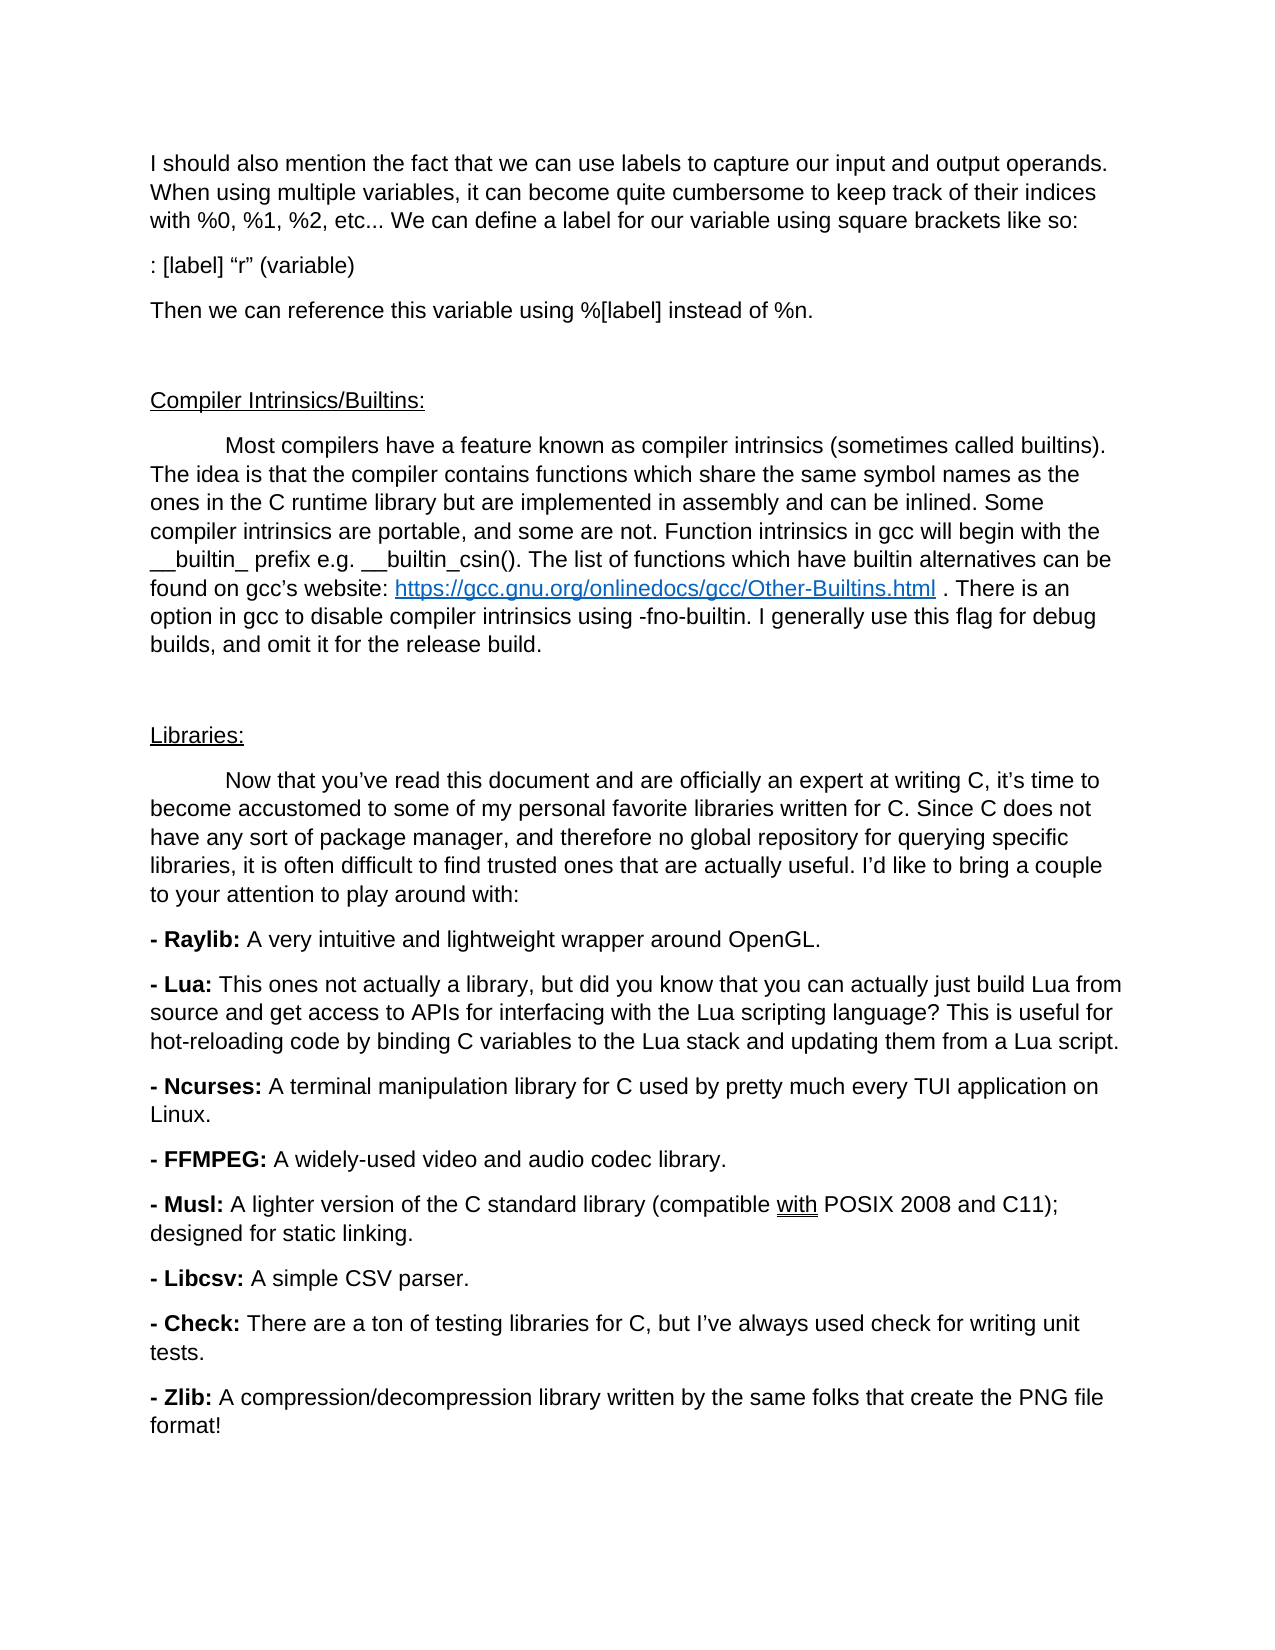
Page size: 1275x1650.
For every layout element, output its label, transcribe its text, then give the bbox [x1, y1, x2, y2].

list : [label] “r” (variable) [150, 252, 1125, 278]
list Libraries: [150, 722, 1125, 748]
list - Ncurses: A terminal manipulation library for C used by pretty much every TUI application on Linux. [150, 1073, 1125, 1127]
list - Musl: A lighter version of the C standard library (compatible with POSIX 2008 and C11); designed for static linking. [150, 1191, 1125, 1246]
list - Lua: This ones not actually a library, but did you know that you can actually just build Lua from source and get access to APIs for interfacing with the Lua scripting language? This is useful for hot-reloading code by binding C variables to the Lua stack and updating them from a Lua script. [150, 971, 1125, 1054]
list - Check: There are a ton of testing libraries for C, but I’ve always used check for writing unit tests. [150, 1310, 1125, 1365]
list I should also mention the fact that we can use labels to capture our input and output operands. When using multiple variables, it can become quite cumbersome to keep track of their indices with %0, %1, %2, etc... We can define a label for our variable using square brackets like so: [150, 150, 1125, 233]
list Compiler Intrinsics/Builtins: [150, 387, 1125, 414]
list Most compilers have a feature known as compiler intrinsics (sometimes called builtins). The idea is that the compiler contains functions which share the same symbol names as the ones in the C runtime library but are implemented in assembly and can be inlined. Some compiler intrinsics are portable, and some are not. Function intrinsics in gcc will begin with the __builtin_ prefix e.g. __builtin_csin(). The list of functions which have builtin alternatives can be found on gcc’s website: https://gcc.gnu.org/onlinedocs/gcc/Other-Builtins.html . There is an option in gcc to disable compiler intrinsics using -fno-builtin. I generally use this flag for debug builds, and omit it for the release build. [150, 432, 1125, 658]
list - Libcsv: A simple CSV parser. [150, 1265, 1125, 1291]
list Then we can reference this variable using %[label] instead of %n. [150, 297, 1125, 323]
list - Zlib: A compression/decompression library written by the same folks that create the PNG file format! [150, 1383, 1125, 1438]
list Now that you’ve read this document and are officially an expert at writing C, it’s time to become accustomed to some of my personal favorite libraries written for C. Since C does not have any sort of package manager, and therefore no global repository for querying specific libraries, it is often difficult to find trusted ones that are actually useful. I’d like to bring a couple to your attention to play around with: [150, 767, 1125, 907]
list - FFMPEG: A widely-used video and audio codec library. [150, 1146, 1125, 1173]
list - Raylib: A very intuitive and lightweight wrapper around OpenGL. [150, 926, 1125, 952]
